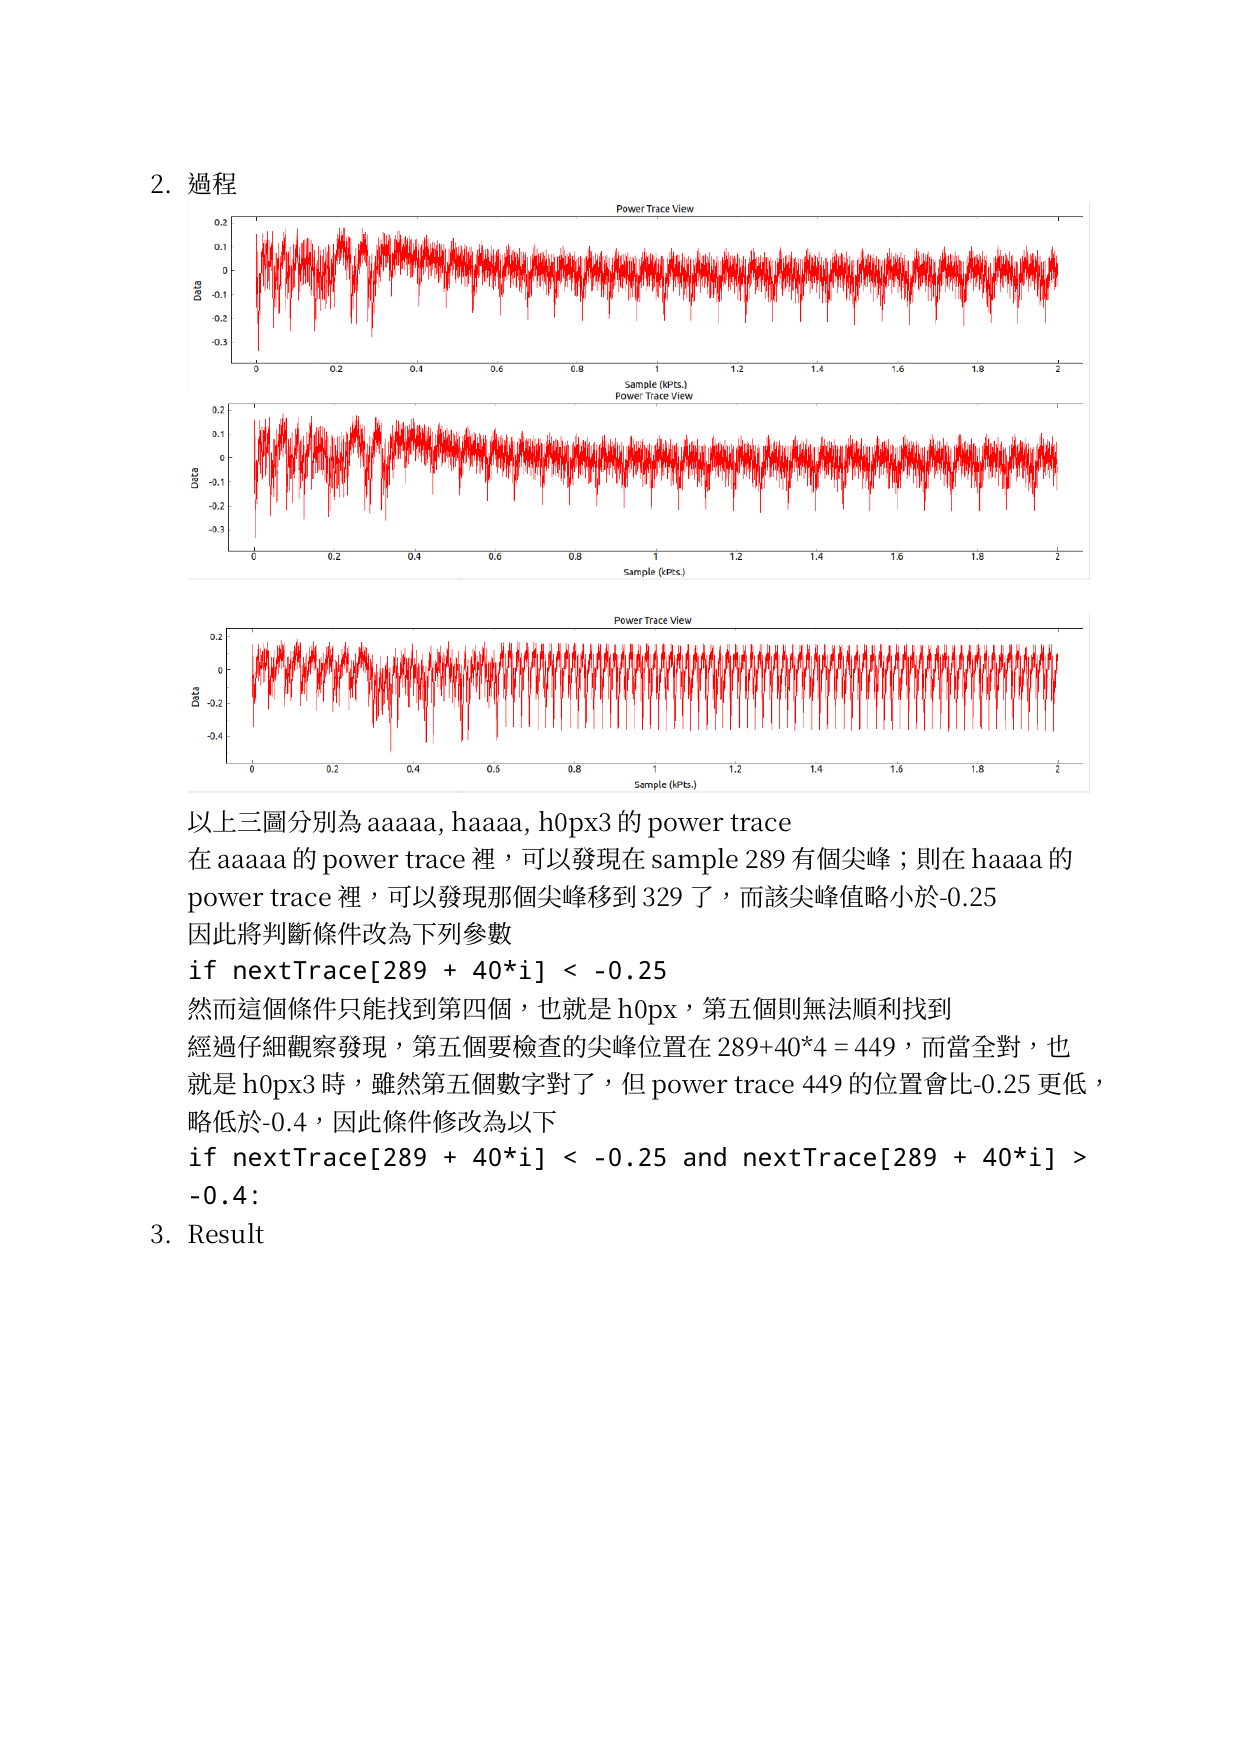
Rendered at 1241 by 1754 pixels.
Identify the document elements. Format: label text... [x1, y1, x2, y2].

list if nextTrace[289 + 40*i] < -0.25 [187, 952, 1090, 989]
list 以上三圖分別為aaaaa, haaaa, h0px3的power trace [187, 802, 1090, 839]
list 經過仔細觀察發現，第五個要檢查的尖峰位置在289+40*4 = 449，而當全對，也就是h0px3時，雖然第五個數字對了，但power trace 449的位置會比-0.25更低，略低於-0.4，因此條件修改為以下 [187, 1027, 1090, 1139]
list 過程 [150, 164, 1090, 202]
picture [187, 614, 1090, 793]
list 在aaaaa的power trace裡，可以發現在sample 289有個尖峰；則在haaaa的power trace裡，可以發現那個尖峰移到329了，而該尖峰值略小於-0.25 [187, 839, 1090, 914]
picture [187, 202, 1090, 580]
list 然而這個條件只能找到第四個，也就是h0px，第五個則無法順利找到 [187, 989, 1090, 1027]
list 因此將判斷條件改為下列參數 [187, 914, 1090, 952]
list Result [150, 1214, 1090, 1252]
list if nextTrace[289 + 40*i] < -0.25 and nextTrace[289 + 40*i] > -0.4: [187, 1139, 1090, 1214]
